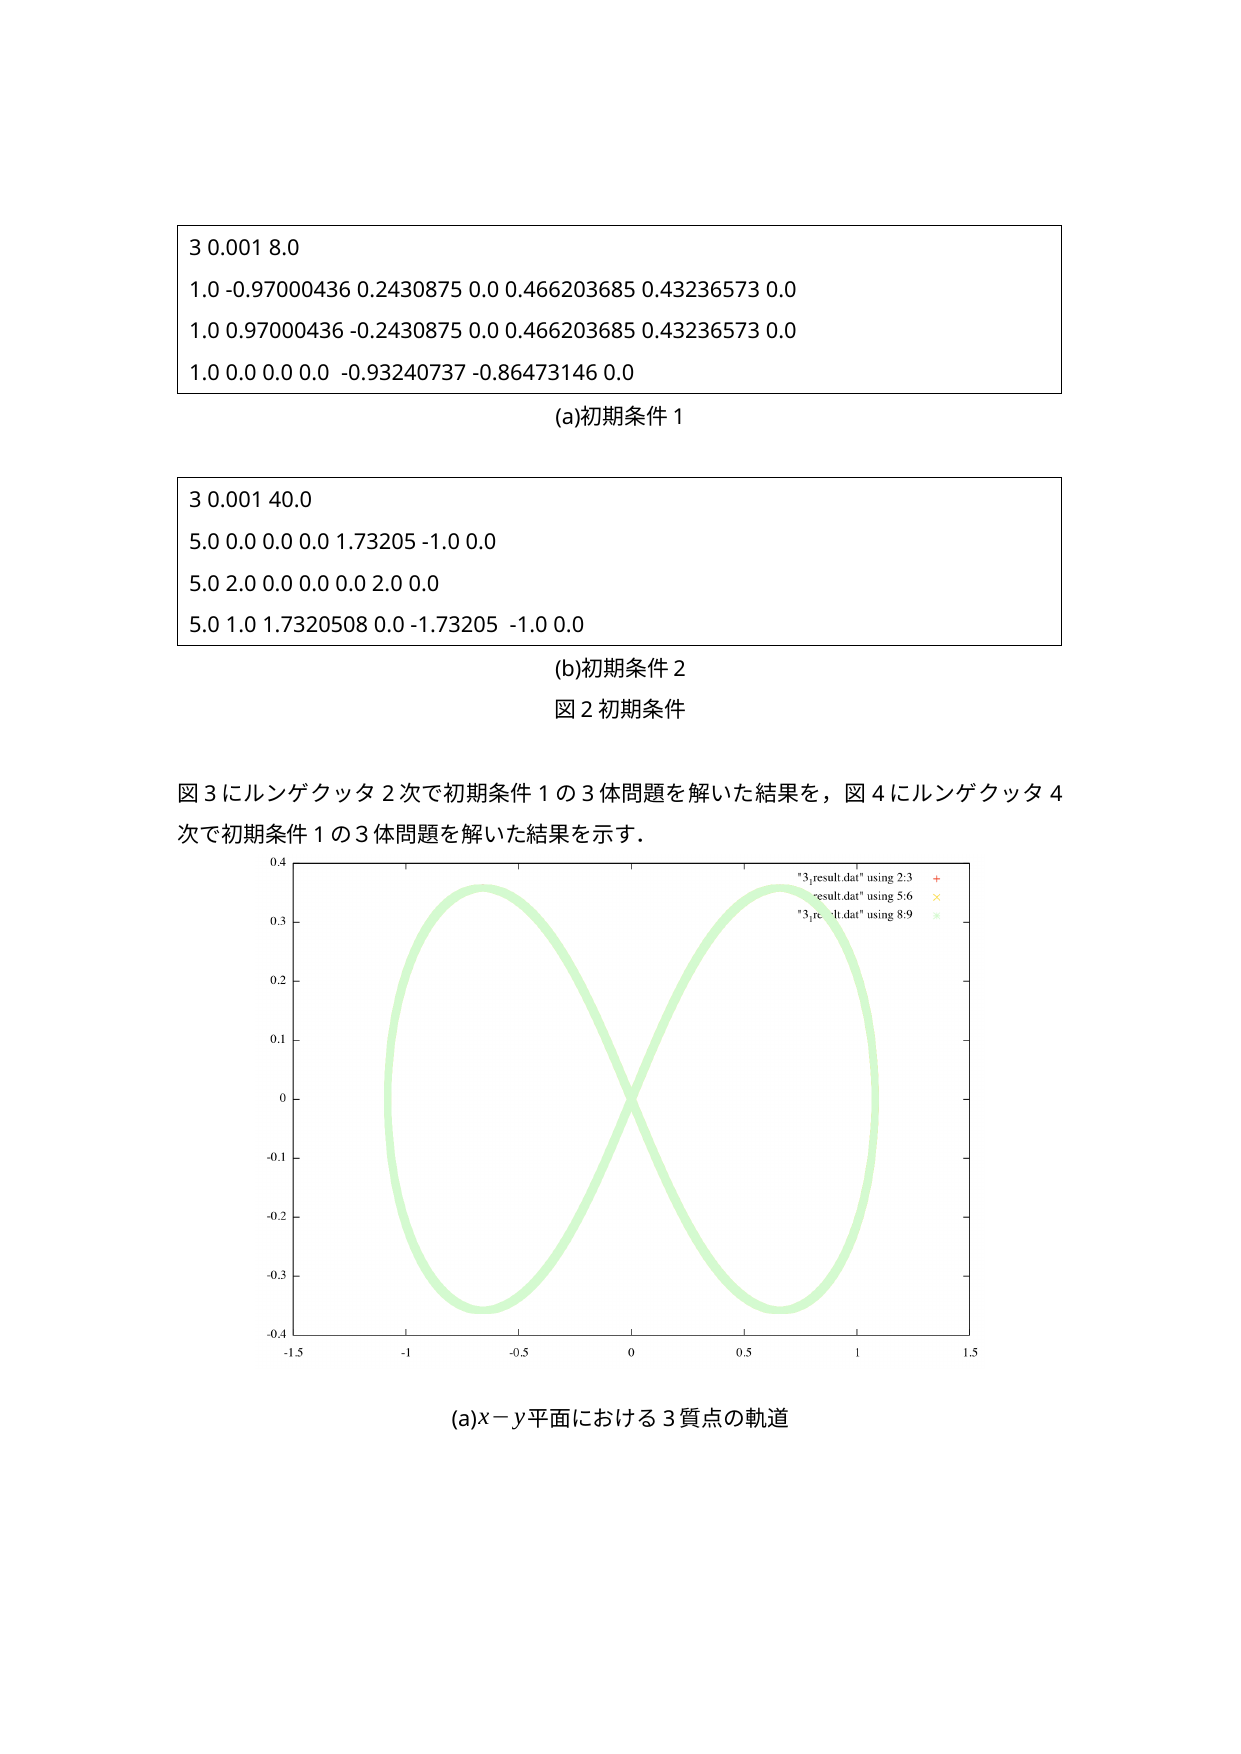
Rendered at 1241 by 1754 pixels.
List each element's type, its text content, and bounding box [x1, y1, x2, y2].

text (a)平面における3質点の軌道 [177, 1396, 1063, 1438]
picture [255, 854, 985, 1369]
table_header 3 0.001 8.0 1.0 -0.97000436 0.2430875 0.0 0.466203685 0.43236573 0.0 1.0 0.97000436 -0.2430875 0.0 0.466203685 0.43236573 0.0 1.0 0.0 0.0 0.0 -0.93240737 -0.86473146 0.0 [178, 226, 1061, 393]
text (a)初期条件1 [177, 394, 1063, 436]
text (b)初期条件2 [177, 646, 1063, 688]
text 図3にルンゲクッタ2次で初期条件1の3体問題を解いた結果を，図4にルンゲクッタ4次で初期条件1の３体問題を解いた結果を示す． [177, 771, 1063, 854]
text 図2 初期条件 [177, 688, 1063, 729]
table_header 3 0.001 40.0 5.0 0.0 0.0 0.0 1.73205 -1.0 0.0 5.0 2.0 0.0 0.0 0.0 2.0 0.0 5.0 1.0 1.7320508 0.0 -1.73205 -1.0 0.0 [178, 478, 1061, 645]
